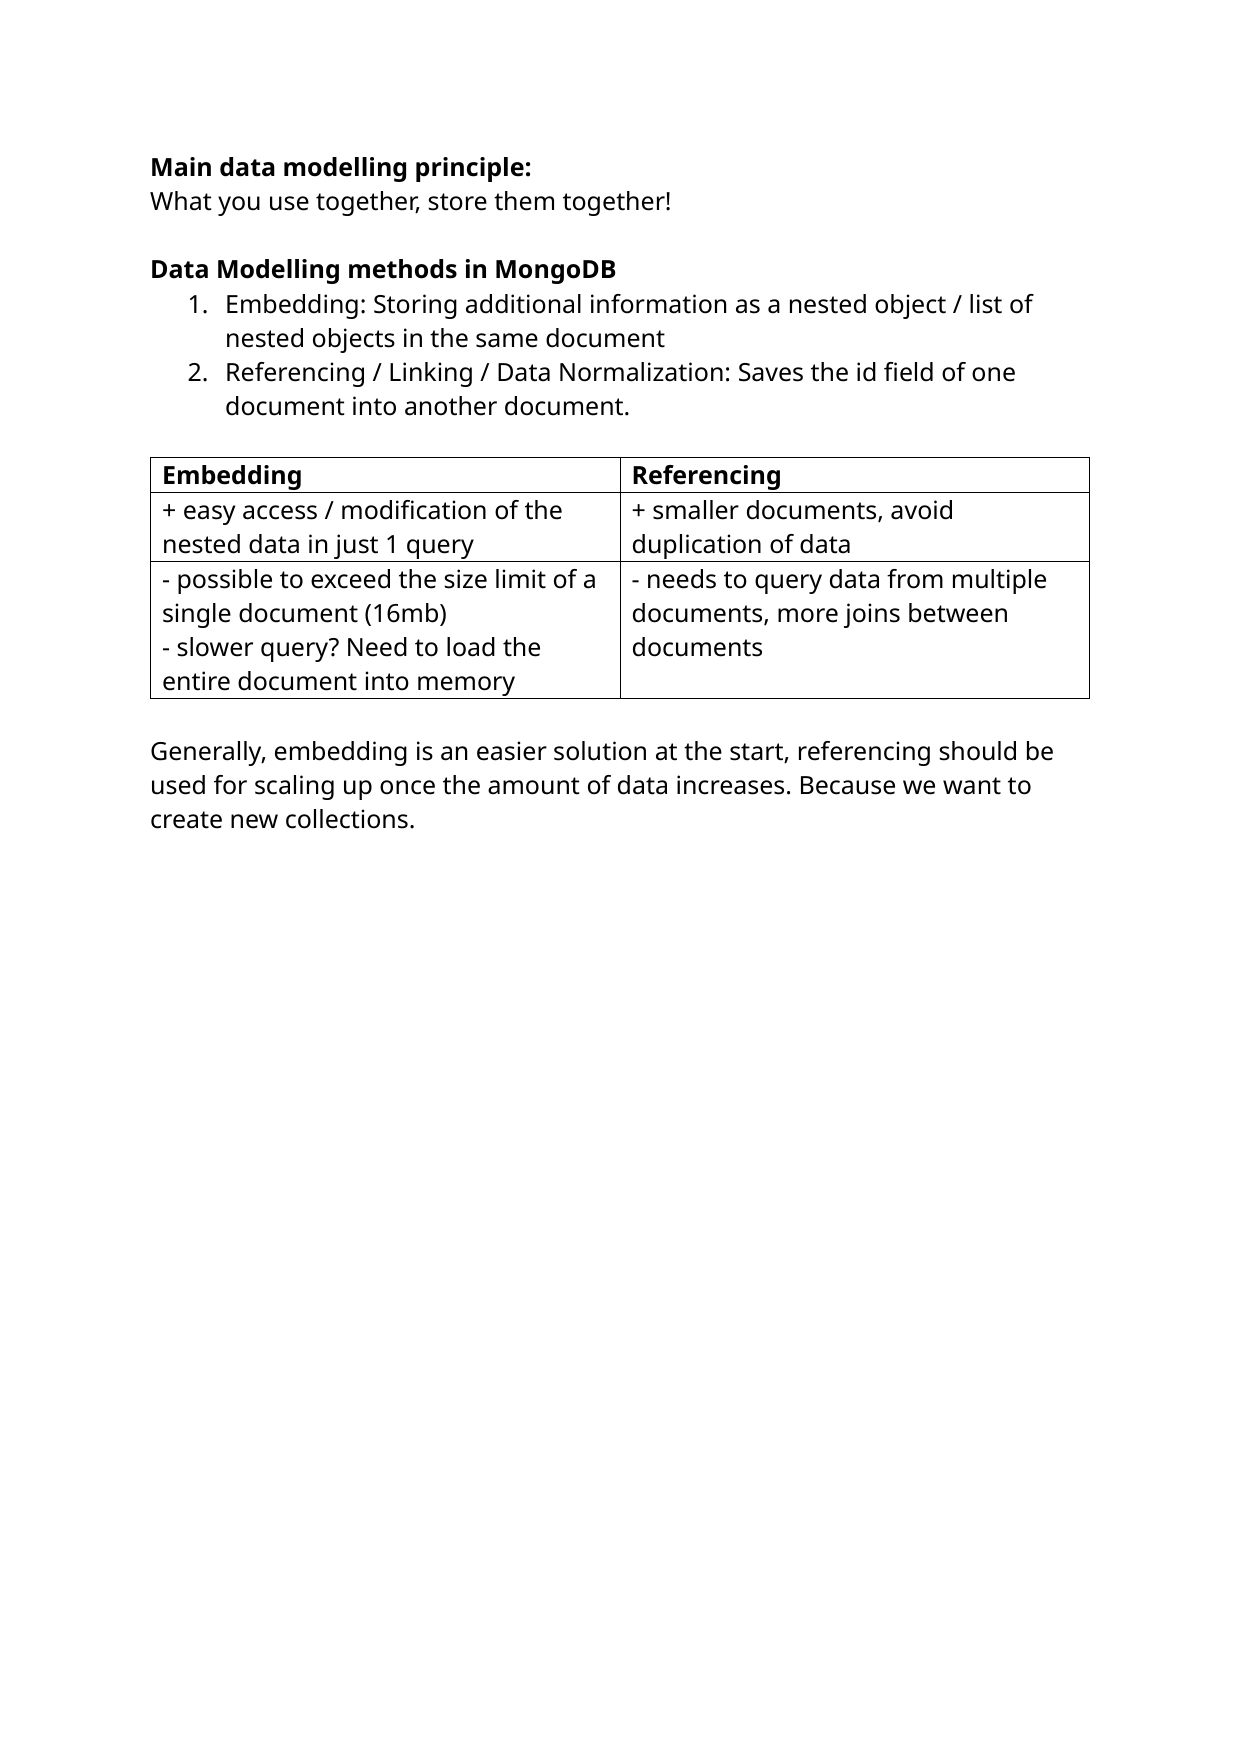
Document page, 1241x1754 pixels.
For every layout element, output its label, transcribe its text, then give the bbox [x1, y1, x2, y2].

table_cell - needs to query data from multiple documents, more joins between documents [621, 562, 1089, 698]
text Data Modelling methods in MongoDB [150, 252, 1090, 286]
text What you use together, store them together! [150, 184, 1090, 218]
table_header Referencing [621, 458, 1089, 492]
list Embedding: Storing additional information as a nested object / list of nested objects in the same document [187, 286, 1090, 354]
table_cell - possible to exceed the size limit of a single document (16mb) - slower query? Need to load the entire document into memory [151, 562, 620, 698]
text Generally, embedding is an easier solution at the start, referencing should be used for scaling up once the amount of data increases. Because we want to create new collections. [150, 733, 1090, 835]
table_header Embedding [151, 458, 620, 492]
list Referencing / Linking / Data Normalization: Saves the id field of one document into another document. [187, 354, 1090, 422]
table_cell + smaller documents, avoid duplication of data [621, 493, 1089, 561]
table_cell + easy access / modification of the nested data in just 1 query [151, 493, 620, 561]
text Main data modelling principle: [150, 150, 1090, 184]
